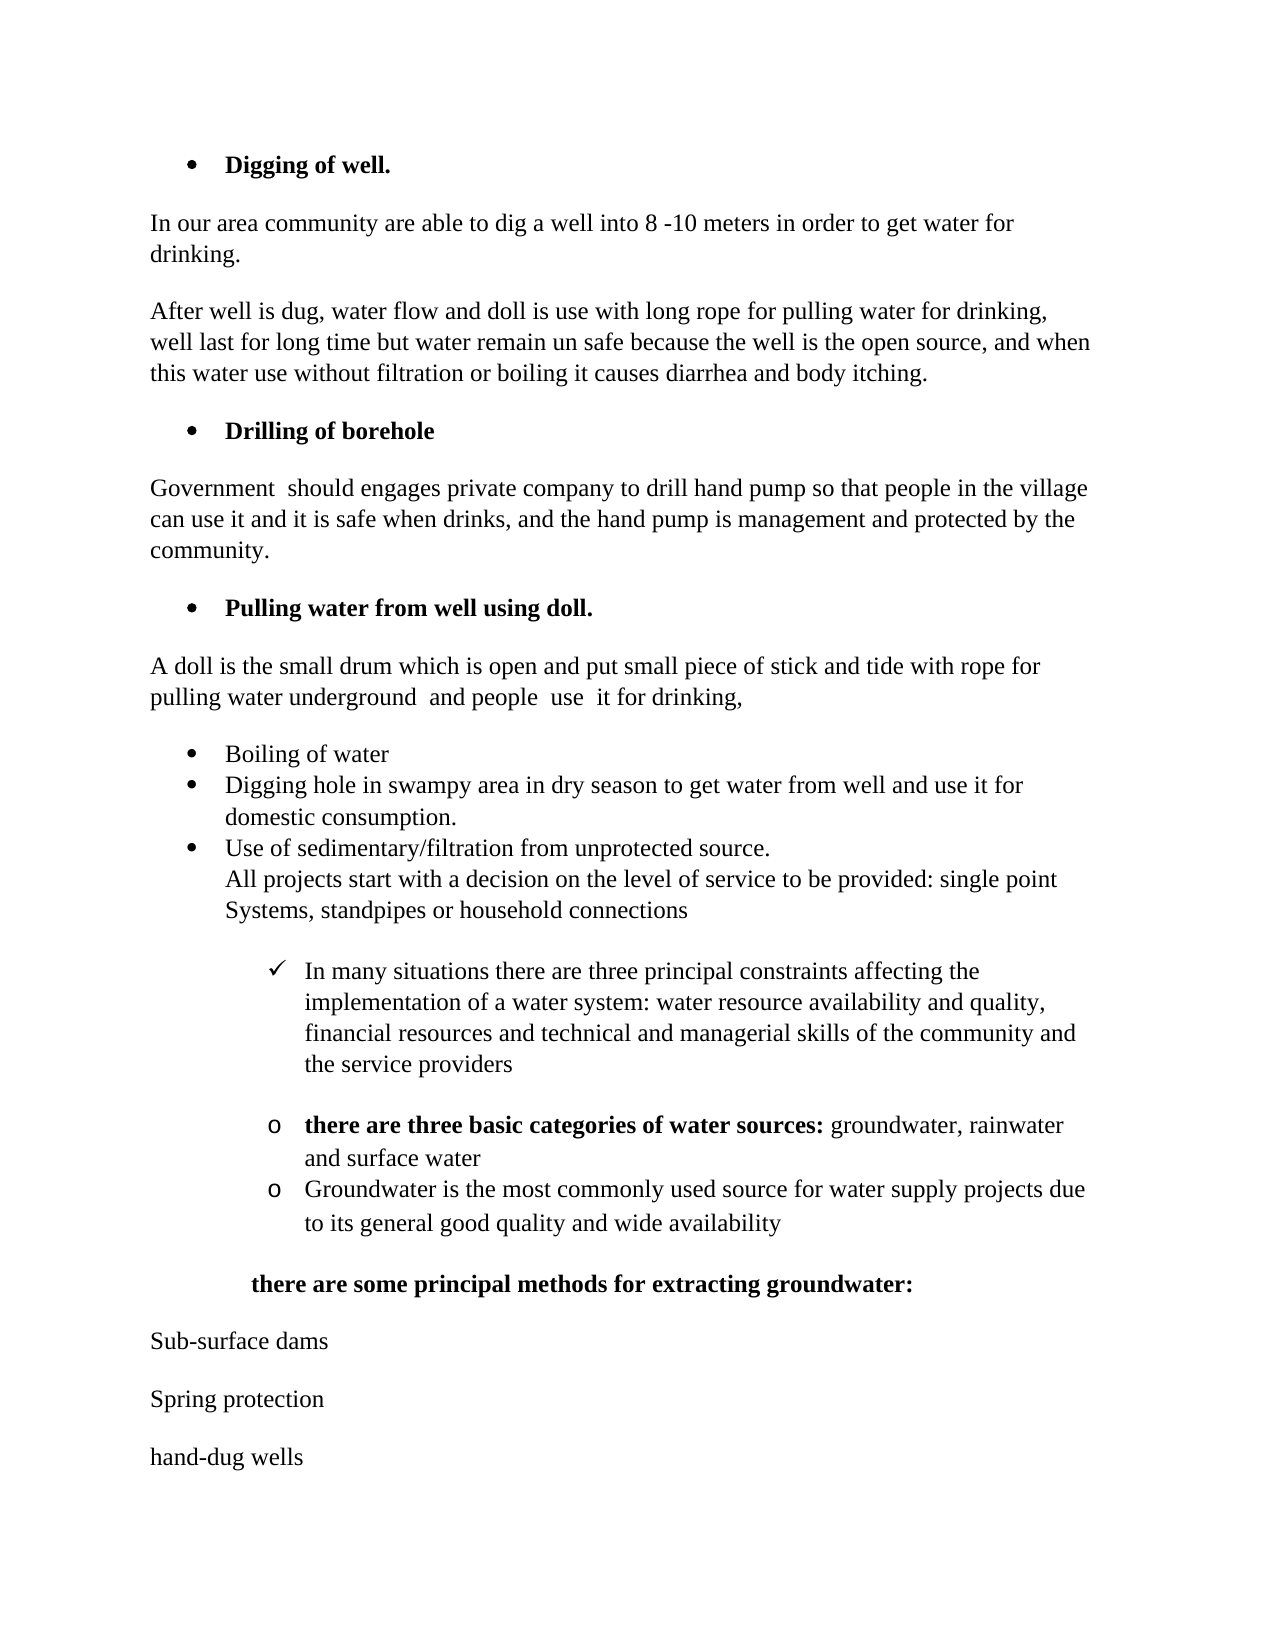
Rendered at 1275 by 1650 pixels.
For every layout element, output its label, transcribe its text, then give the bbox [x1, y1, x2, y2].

list In many situations there are three principal constraints affecting the implementation of a water system: water resource availability and quality, financial resources and technical and managerial skills of the community and the service providers [267, 956, 1094, 1078]
list Digging hole in swampy area in dry season to get water from well and use it for domestic consumption. [187, 771, 1094, 830]
list Systems, standpipes or household connections [225, 895, 1094, 923]
list Boiling of water [187, 739, 1094, 768]
list Digging of well. [187, 150, 1094, 179]
list  there are some principal methods for extracting groundwater: [225, 1269, 1094, 1298]
text Spring protection [150, 1384, 1094, 1413]
text hand-dug wells [150, 1442, 1094, 1470]
text After well is dug, water flow and doll is use with long rope for pulling water for drinking, well last for long time but water remain un safe because the well is the open source, and when this water use without filtration or boiling it causes diarrhea and body itching. [150, 296, 1094, 387]
text In our area community are able to dig a well into 8 -10 meters in order to get water for drinking. [150, 208, 1094, 267]
list Groundwater is the most commonly used source for water supply projects due to its general good quality and wide availability [267, 1174, 1094, 1236]
list Use of sedimentary/filtration from unprotected source. [187, 833, 1094, 861]
list Drilling of borehole [187, 416, 1094, 445]
list All projects start with a decision on the level of service to be provided: single point [225, 864, 1094, 892]
text A doll is the small drum which is open and put small piece of stick and tide with rope for pulling water underground and people use it for drinking, [150, 651, 1094, 711]
text Sub-surface dams [150, 1326, 1094, 1355]
list there are three basic categories of water sources: groundwater, rainwater and surface water [267, 1110, 1094, 1172]
list Pulling water from well using doll. [187, 593, 1094, 622]
text Government should engages private company to drill hand pump so that people in the village can use it and it is safe when drinks, and the hand pump is management and protected by the community. [150, 473, 1094, 564]
